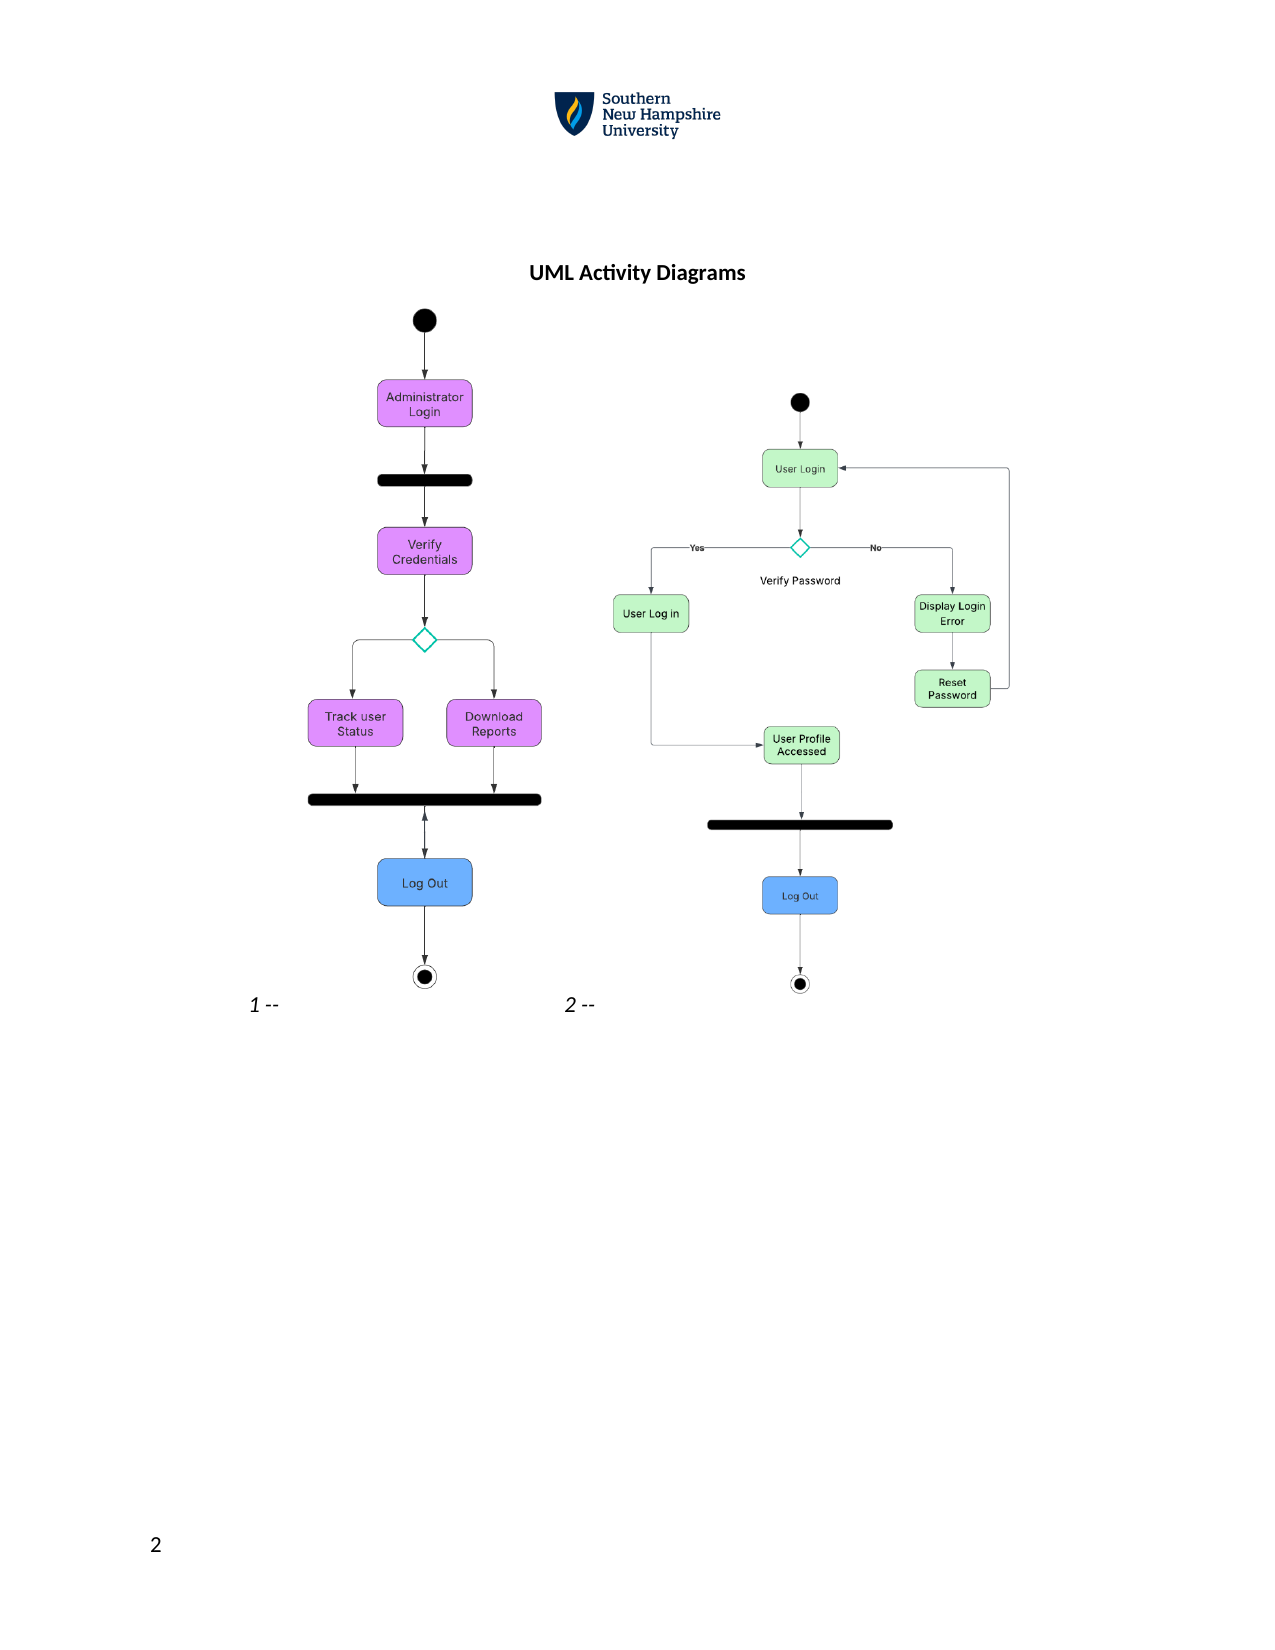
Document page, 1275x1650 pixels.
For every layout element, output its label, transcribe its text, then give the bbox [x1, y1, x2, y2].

picture [595, 375, 1028, 1012]
subtitle UML Activity Diagrams [150, 258, 1125, 286]
picture [284, 286, 564, 1012]
picture [546, 75, 729, 154]
